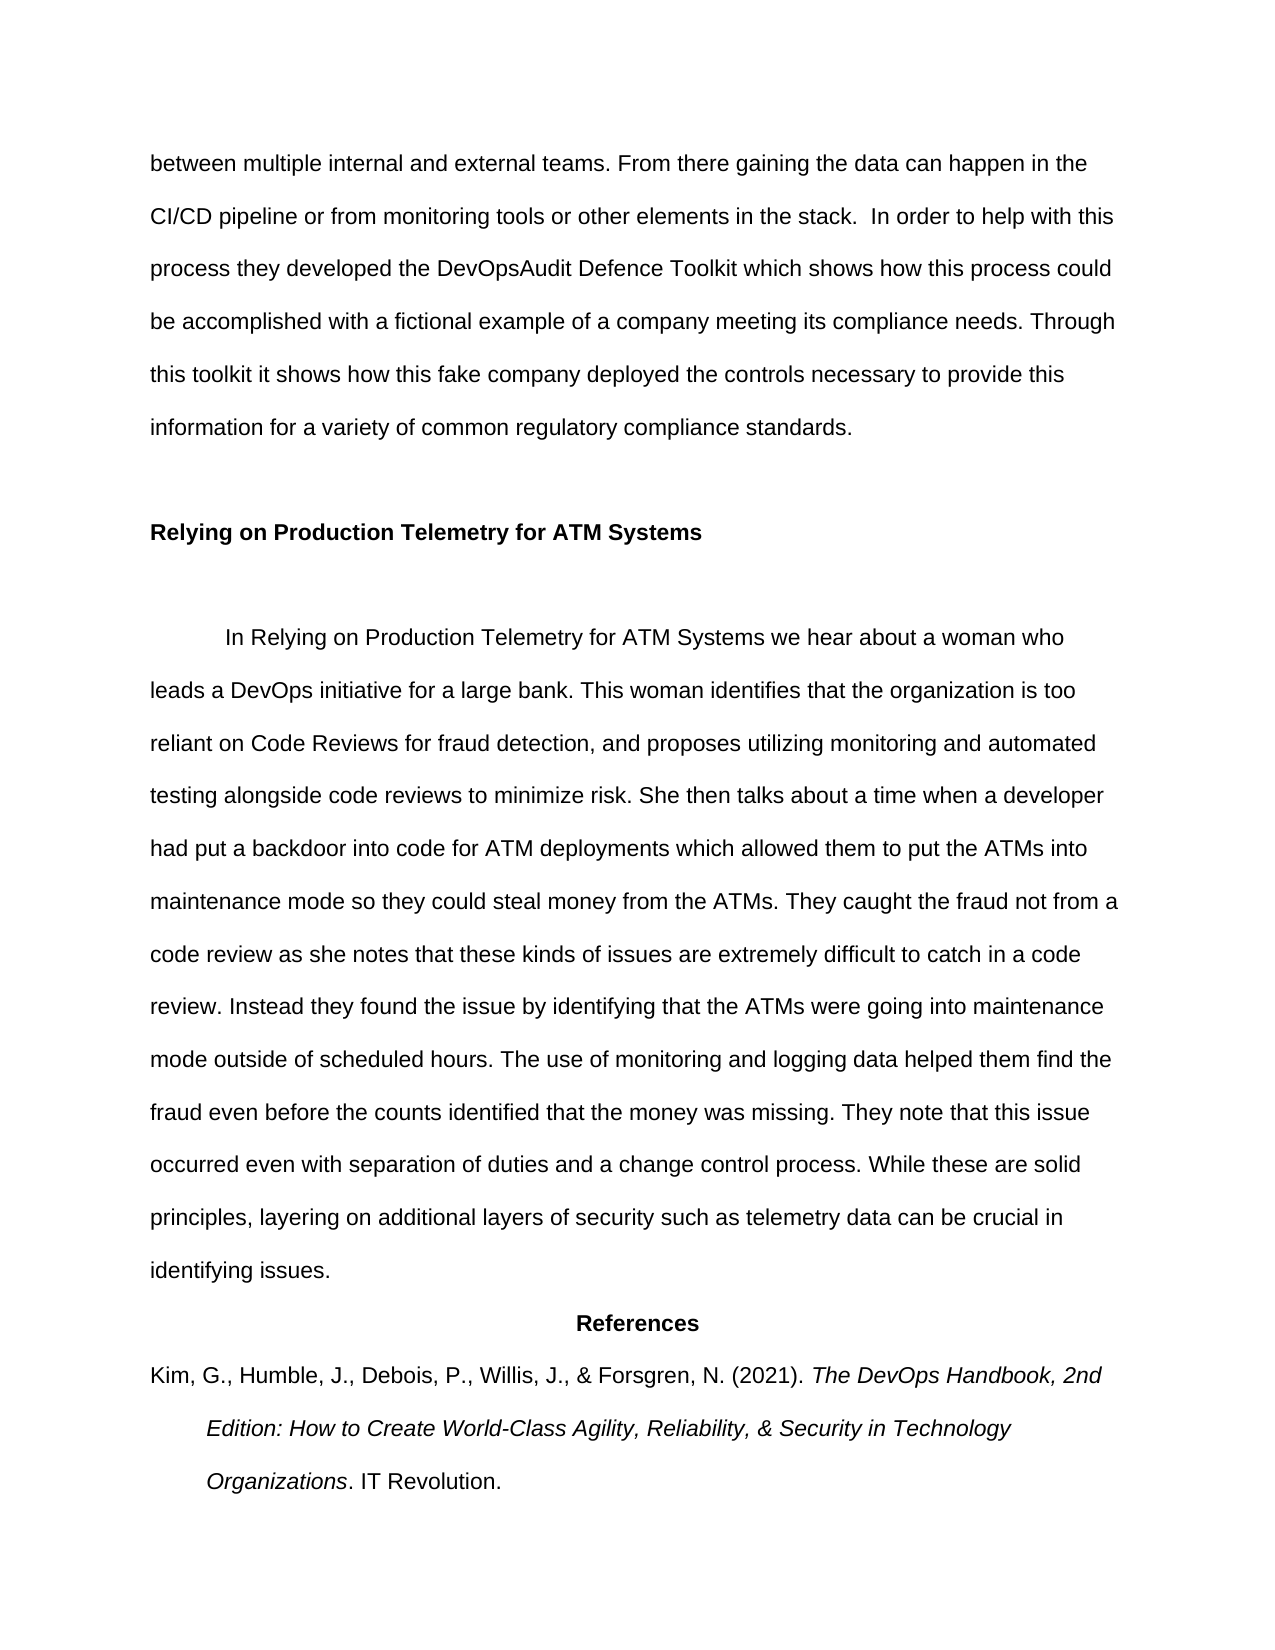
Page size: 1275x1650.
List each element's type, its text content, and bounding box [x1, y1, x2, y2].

text References [150, 1309, 1125, 1336]
text Relying on Production Telemetry for ATM Systems [150, 519, 1125, 545]
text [150, 150, 1125, 440]
text In Relying on Production Telemetry for ATM Systems we hear about a woman who leads a DevOps initiative for a large bank. This woman identifies that the organization is too reliant on Code Reviews for fraud detection, and proposes utilizing monitoring and automated testing alongside code reviews to minimize risk. She then talks about a time when a developer had put a backdoor into code for ATM deployments which allowed them to put the ATMs into maintenance mode so they could steal money from the ATMs. They caught the fraud not from a code review as she notes that these kinds of issues are extremely difficult to catch in a code review. Instead they found the issue by identifying that the ATMs were going into maintenance mode outside of scheduled hours. The use of monitoring and logging data helped them find the fraud even before the counts identified that the money was missing. They note that this issue occurred even with separation of duties and a change control process. While these are solid principles, layering on additional layers of security such as telemetry data can be crucial in identifying issues. [150, 624, 1125, 1283]
text Kim, G., Humble, J., Debois, P., Willis, J., & Forsgren, N. (2021). The DevOps Handbook, 2nd Edition: How to Create World-Class Agility, Reliability, & Security in Technology Organizations. IT Revolution. [150, 1362, 1125, 1494]
